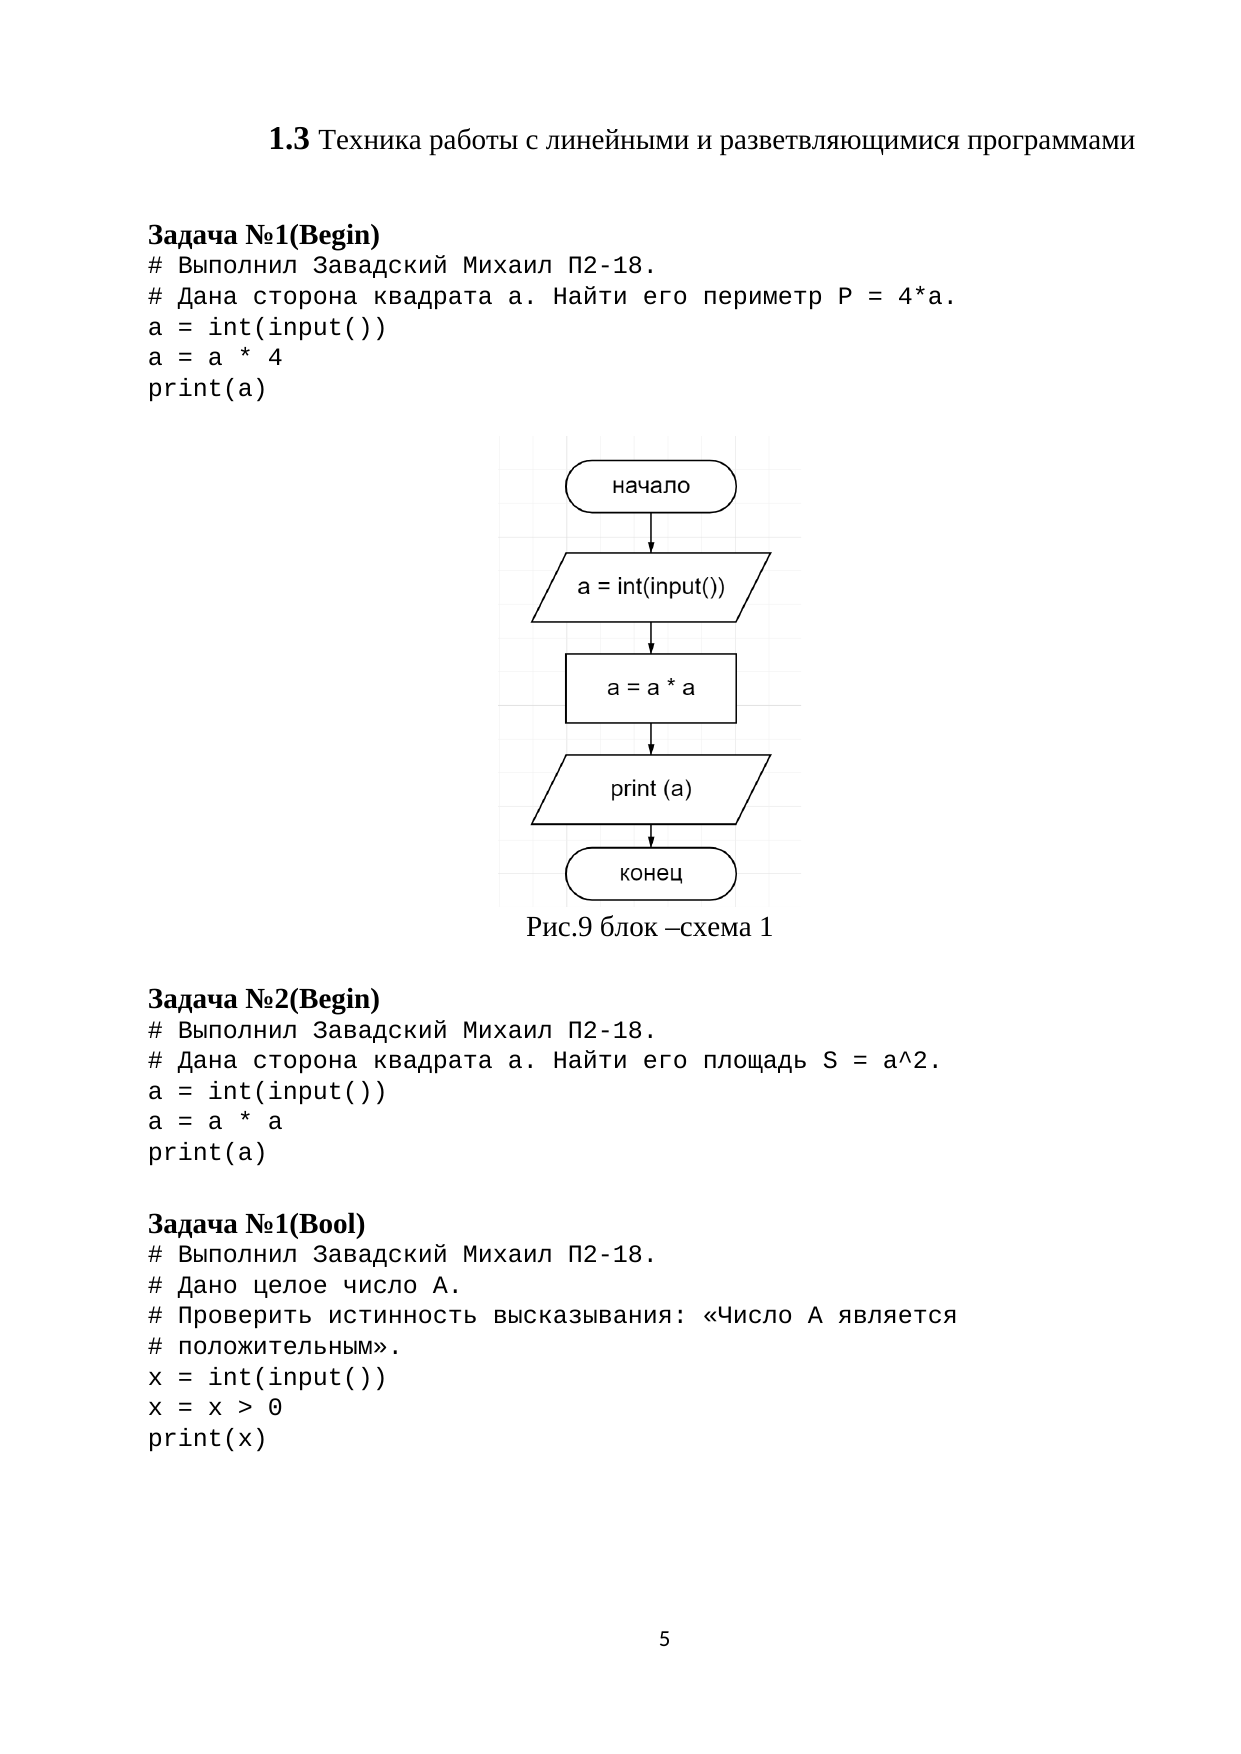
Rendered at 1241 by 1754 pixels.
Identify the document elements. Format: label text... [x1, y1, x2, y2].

text # Дано целое число A. [148, 1273, 1152, 1301]
text print(x) [148, 1425, 1152, 1453]
text Задача №2(Begin) [148, 981, 1152, 1014]
text a = int(input()) [148, 1078, 1152, 1107]
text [148, 1303, 1152, 1331]
text # Выполнил Завадский Михаил П2-18. [148, 253, 1152, 281]
picture [498, 436, 802, 907]
text x = int(input()) [148, 1364, 1152, 1392]
text # Выполнил Завадский Михаил П2-18. [148, 1242, 1152, 1270]
text Задача №1(Begin) [148, 217, 1152, 251]
text a = int(input()) [148, 314, 1152, 342]
text x = x > 0 [148, 1395, 1152, 1423]
text print(a) [148, 1139, 1152, 1168]
text Задача №1(Bool) [148, 1206, 1152, 1239]
text a = a * a [148, 1109, 1152, 1137]
text Рис.9 блок –схема 1 [148, 909, 1152, 942]
text # положительным». [148, 1334, 1152, 1362]
text # Дана сторона квадрата a. Найти его периметр P = 4*a. [148, 284, 1152, 312]
text print(a) [148, 375, 1152, 403]
text a = a * 4 [148, 345, 1152, 373]
text # Выполнил Завадский Михаил П2-18. [148, 1017, 1152, 1046]
text # Дана сторона квадрата a. Найти его площадь S = a^2. [148, 1048, 1152, 1076]
subtitle 1.3 Техника работы с линейными и разветвляющимися программами [252, 118, 1152, 156]
